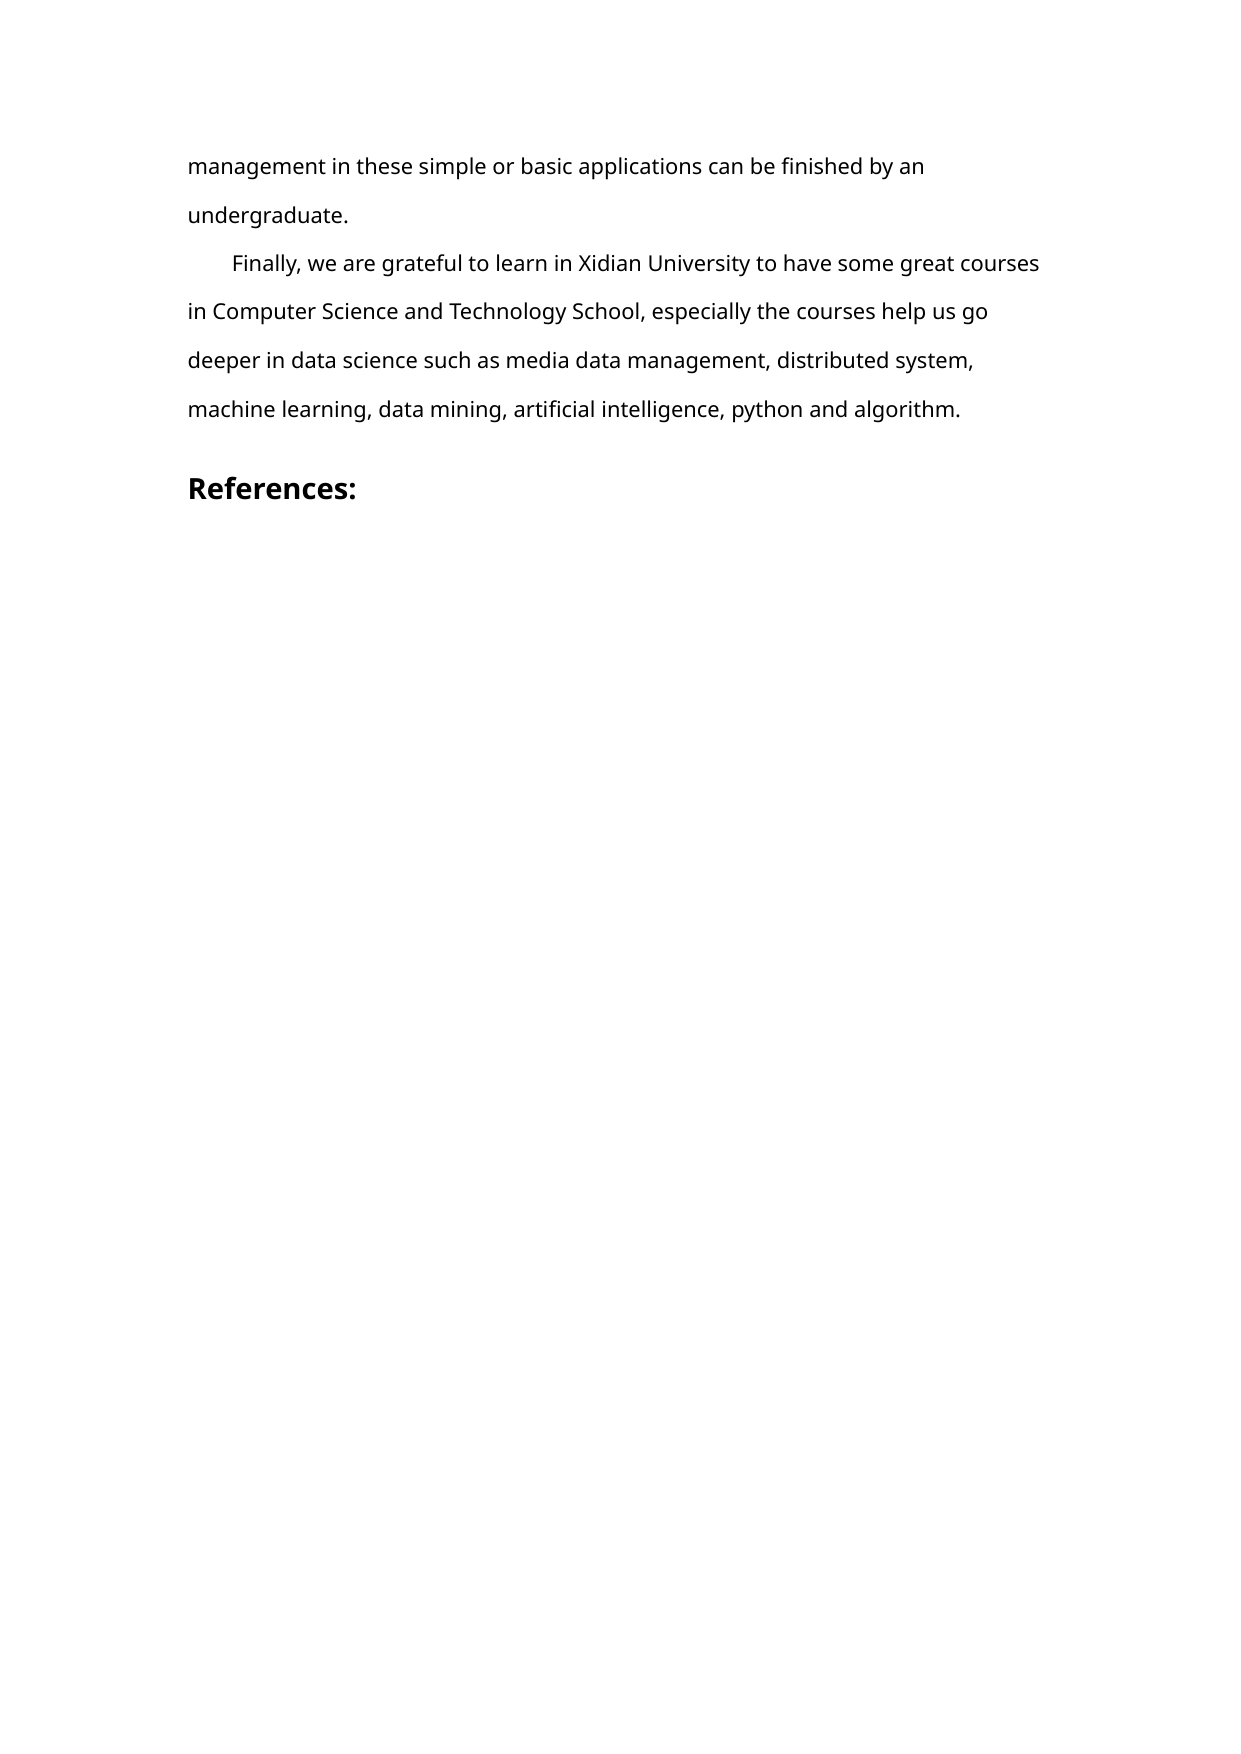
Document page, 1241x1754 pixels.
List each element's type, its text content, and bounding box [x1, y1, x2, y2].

subtitle References: [187, 456, 1053, 521]
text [187, 150, 1053, 231]
text Finally, we are grateful to learn in Xidian University to have some great courses in Computer Science and Technology School, especially the courses help us go deeper in data science such as media data management, distributed system, machine learning, data mining, artificial intelligence, python and algorithm. [187, 246, 1053, 425]
